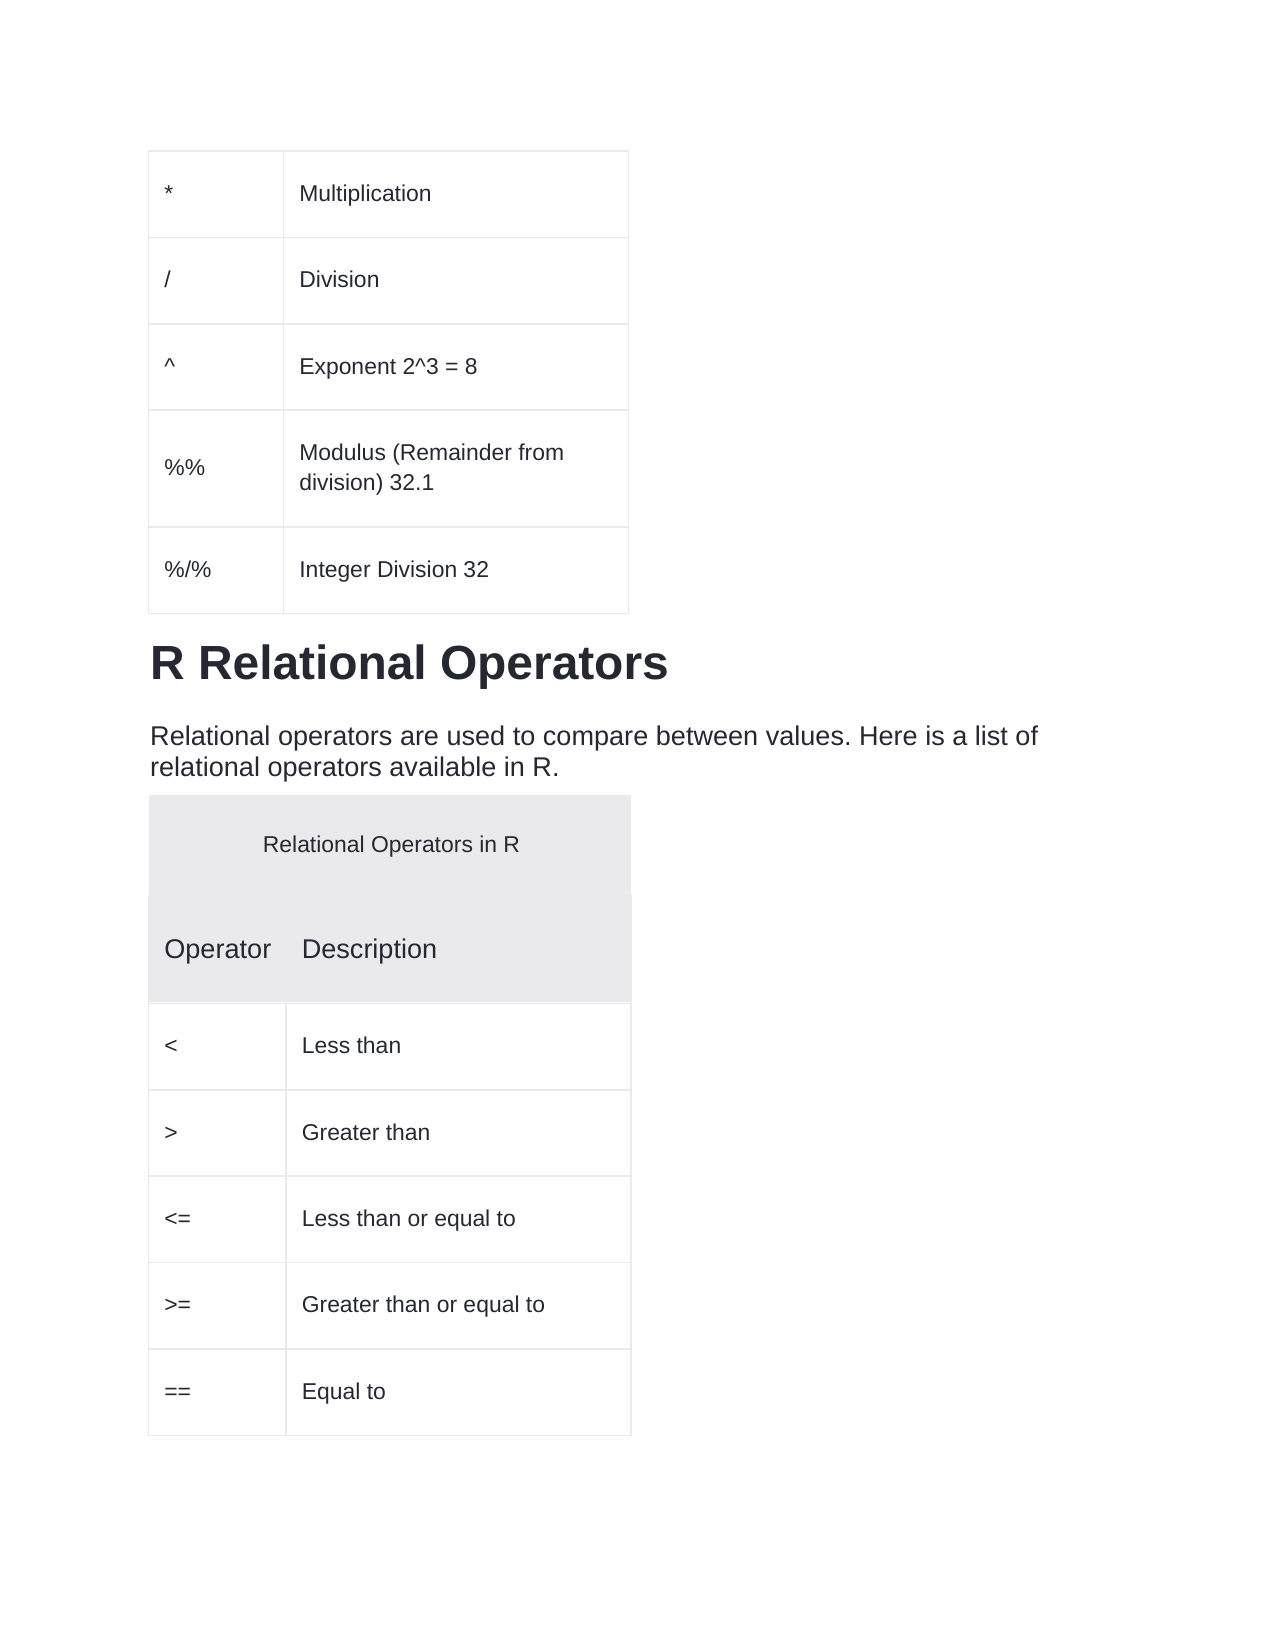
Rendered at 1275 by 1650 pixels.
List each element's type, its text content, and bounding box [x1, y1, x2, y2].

subtitle R Relational Operators [150, 634, 1125, 689]
table_cell / [149, 238, 283, 323]
table_cell Integer Division 32 [284, 528, 628, 612]
table_cell < [149, 1004, 285, 1089]
table_cell * [149, 152, 283, 236]
table_cell Less than or equal to [287, 1177, 630, 1262]
table_cell Operator [149, 897, 285, 1002]
table_cell == [149, 1350, 285, 1435]
table_cell <= [149, 1177, 285, 1262]
table_cell > [149, 1091, 285, 1175]
table_cell %/% [149, 528, 283, 612]
table_cell Less than [287, 1004, 630, 1089]
table_cell Greater than [287, 1091, 630, 1175]
table_cell Greater than or equal to [287, 1263, 630, 1348]
table_cell Equal to [287, 1350, 630, 1435]
table_cell Description [287, 897, 630, 1002]
table_cell Division [284, 238, 628, 323]
table_cell Modulus (Remainder from division) 32.1 [284, 411, 628, 526]
table_cell Multiplication [284, 152, 628, 236]
text Relational operators are used to compare between values. Here is a list of relational operators available in R. [150, 720, 1125, 782]
table_cell %% [149, 411, 283, 526]
table_cell Exponent 2^3 = 8 [284, 325, 628, 409]
table_header Relational Operators in R [149, 795, 631, 895]
table_cell ^ [149, 325, 283, 409]
table_cell >= [149, 1263, 285, 1348]
